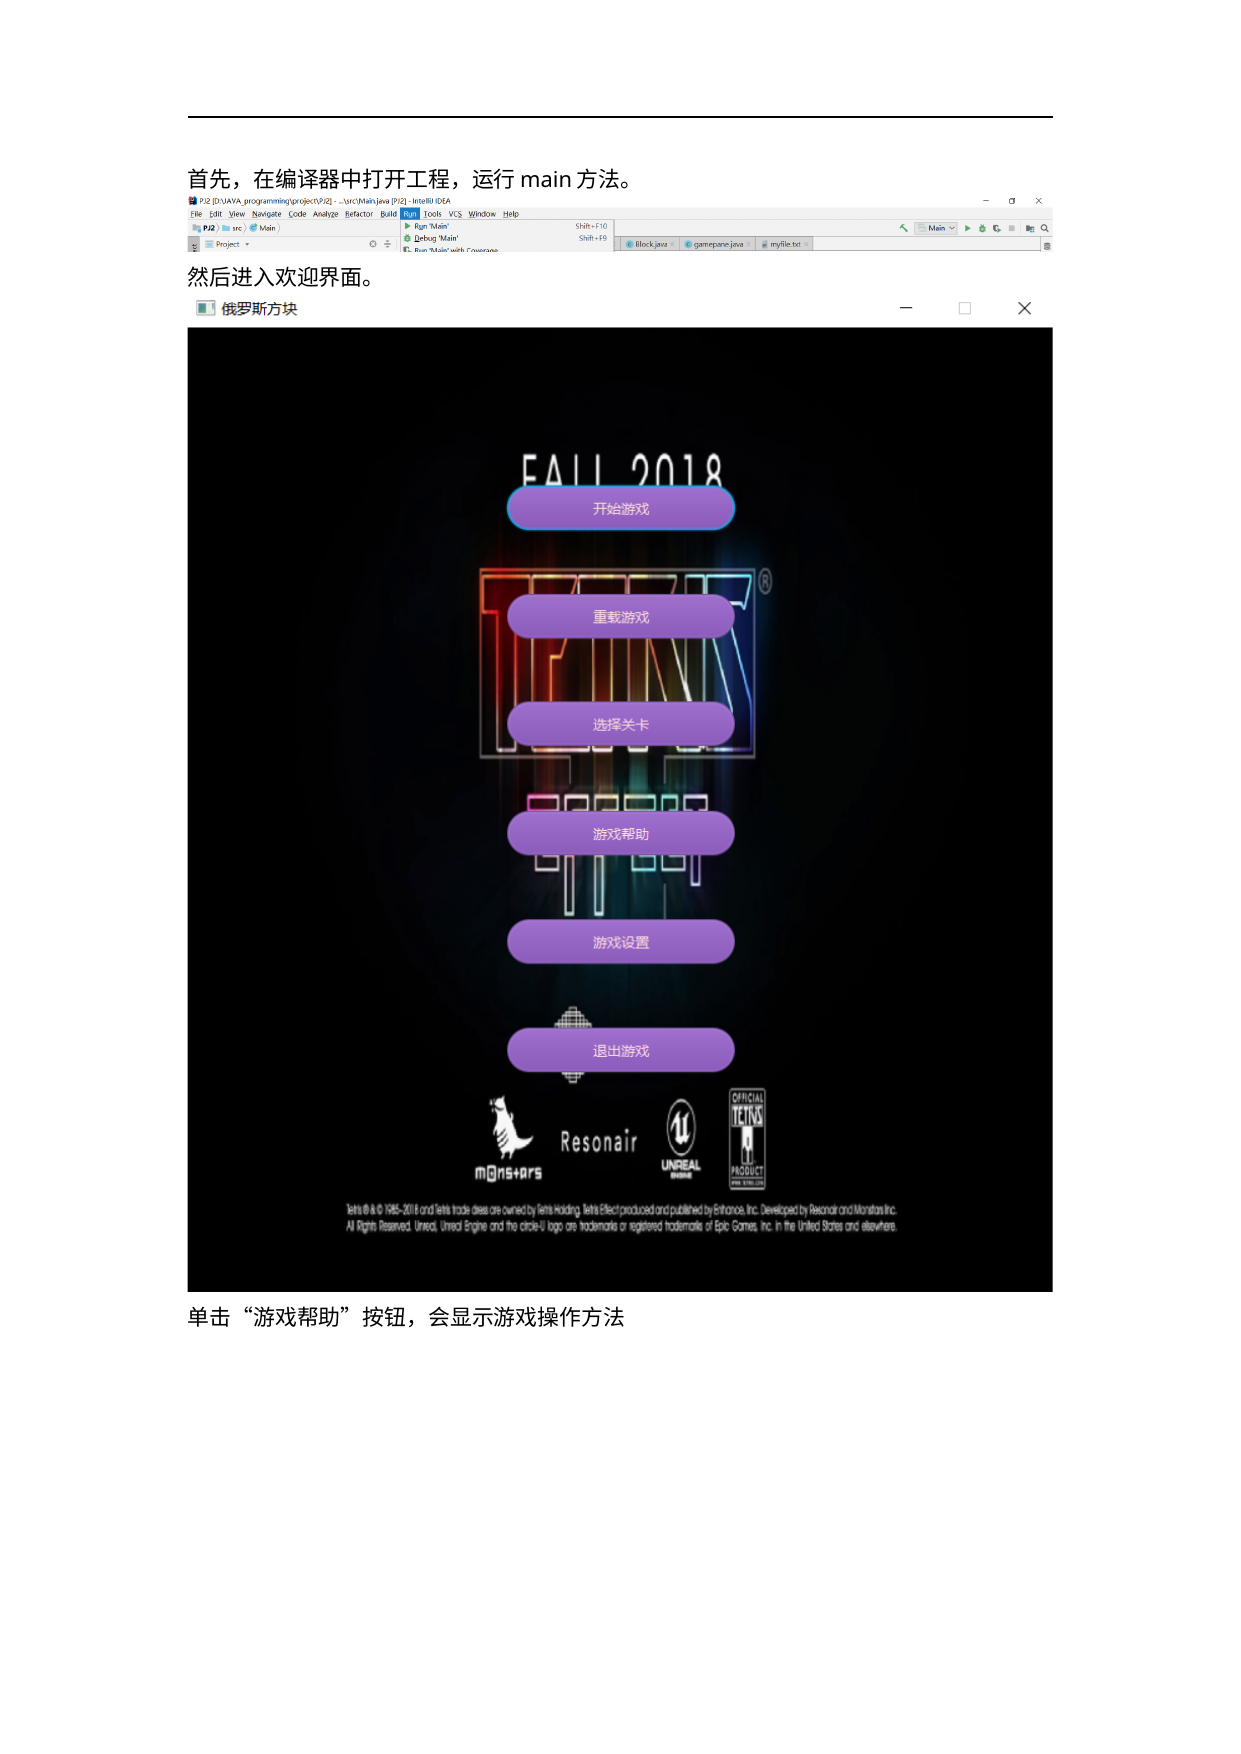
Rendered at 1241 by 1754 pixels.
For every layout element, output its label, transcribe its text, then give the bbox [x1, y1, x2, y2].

text 然后进入欢迎界面。 [187, 259, 1053, 292]
text 单击“游戏帮助”按钮，会显示游戏操作方法 [187, 1299, 1053, 1332]
picture [187, 194, 1053, 252]
text 首先，在编译器中打开工程，运行main方法。 [187, 162, 1053, 194]
picture [187, 292, 1053, 1293]
